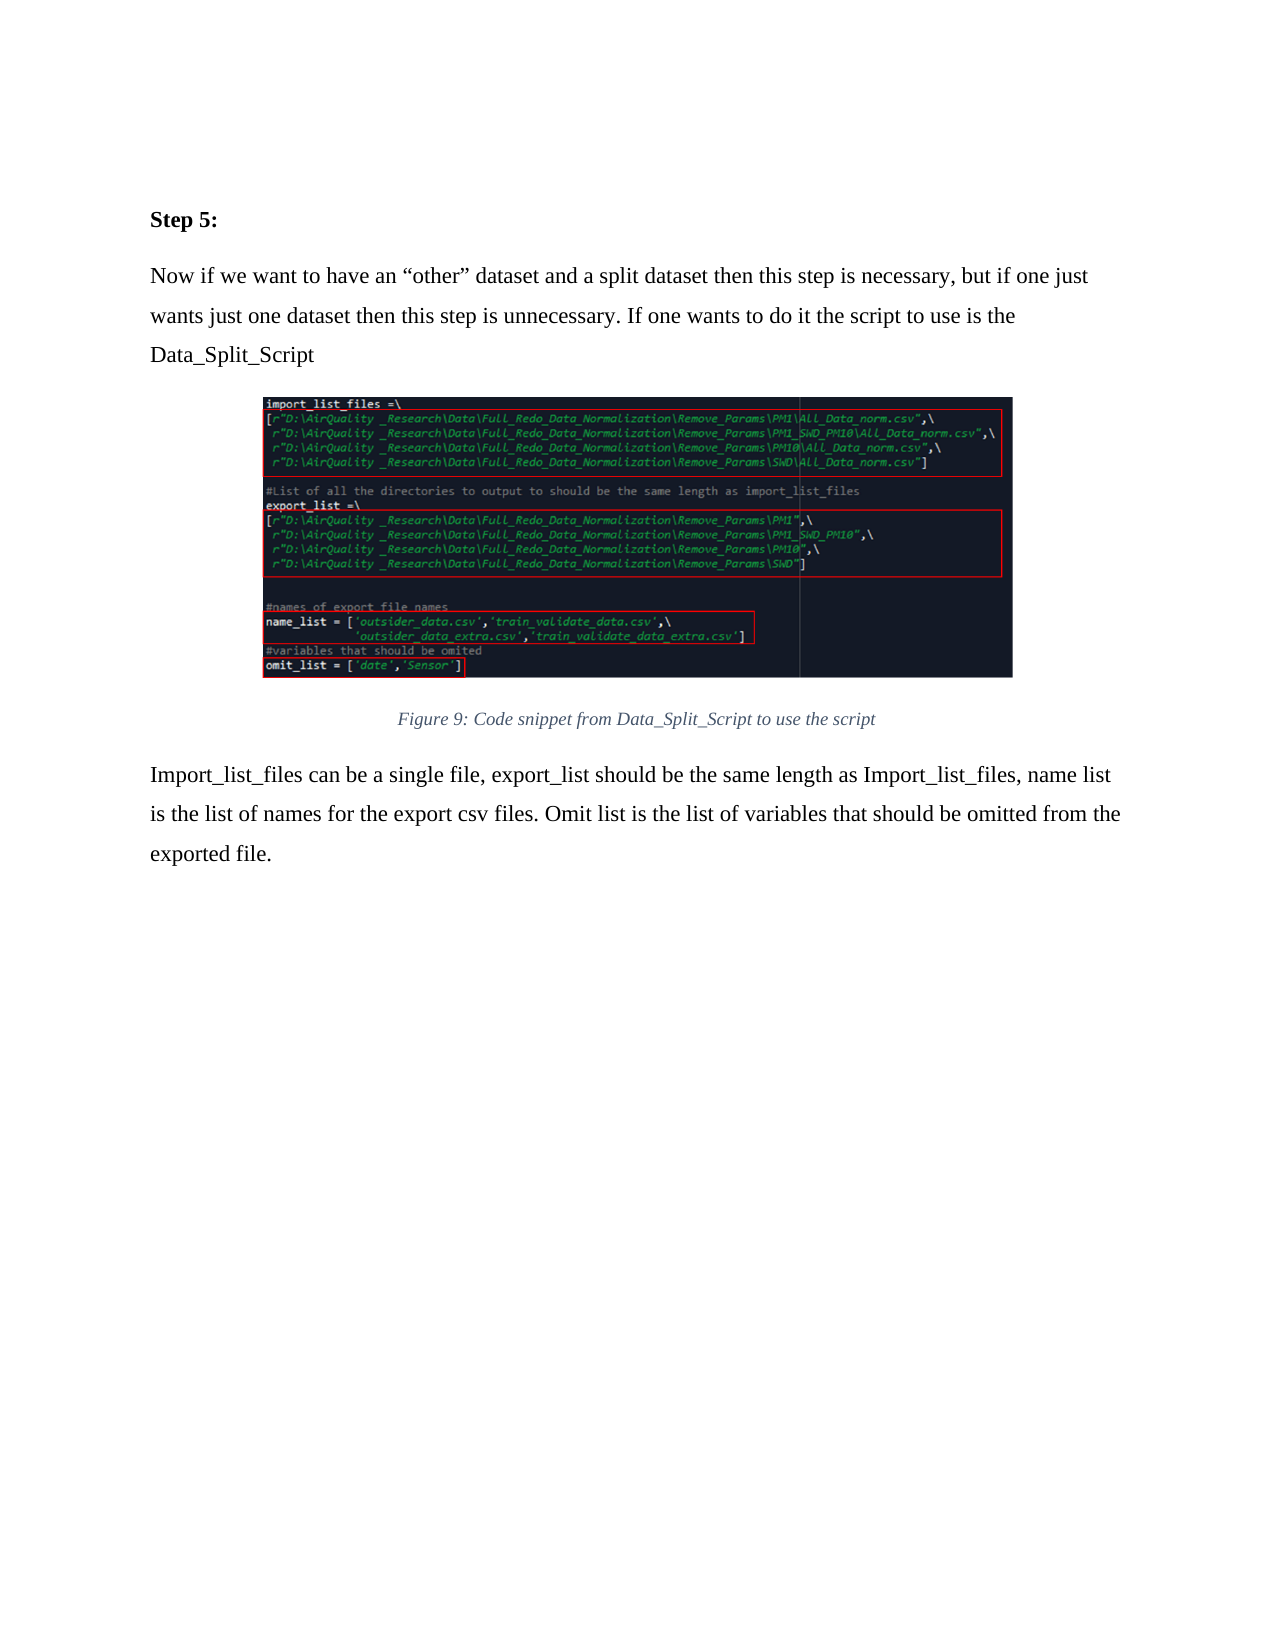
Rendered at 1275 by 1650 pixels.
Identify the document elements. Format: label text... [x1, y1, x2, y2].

text Figure 9: Code snippet from Data_Split_Script to use the script [150, 708, 1125, 729]
text Step 5: [150, 206, 1125, 232]
text Import_list_files can be a single file, export_list should be the same length as Import_list_files, name list is the list of names for the export csv files. Omit list is the list of variables that should be omitted from the exported file. [150, 761, 1125, 866]
picture [262, 397, 1013, 678]
text Now if we want to have an “other” dataset and a split dataset then this step is necessary, but if one just wants just one dataset then this step is unnecessary. If one wants to do it the script to use is the Data_Split_Script [150, 262, 1125, 368]
